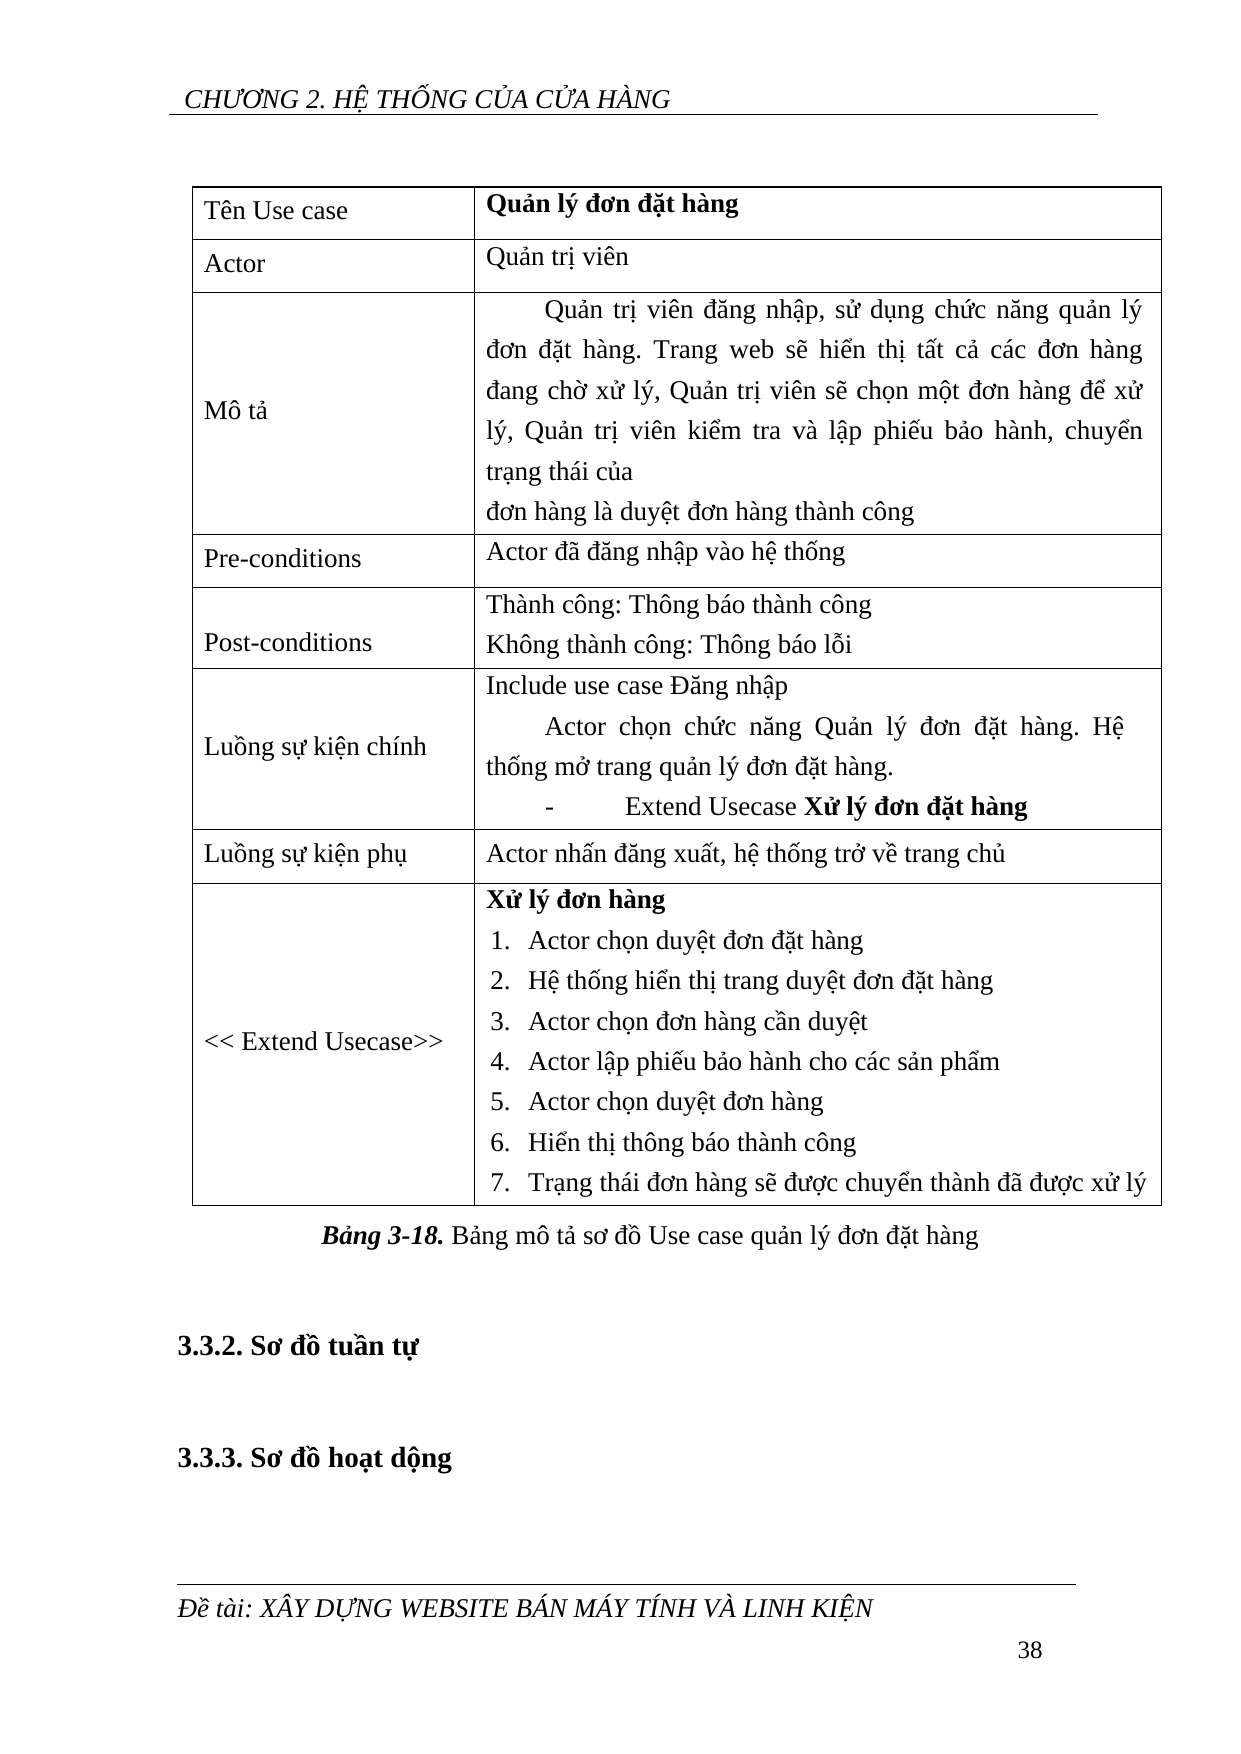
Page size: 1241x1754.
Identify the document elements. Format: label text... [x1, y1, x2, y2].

table_cell Thành công: Thông báo thành công Không thành công: Thông báo lỗi [475, 588, 1161, 668]
table_cell Actor [193, 240, 474, 292]
subtitle Sơ đồ hoạt dộng [177, 1440, 1122, 1473]
table_cell Mô tả [193, 293, 474, 534]
table_cell Quản trị viên đăng nhập, sử dụng chức năng quản lý đơn đặt hàng. Trang web sẽ hiển thị tất cả các đơn hàng đang chờ xử lý, Quản trị viên sẽ chọn một đơn hàng để xử lý, Quản trị viên kiểm tra và lập phiếu bảo hành, chuyển trạng thái của đơn hàng là duyệt đơn hàng thành công [475, 293, 1161, 534]
table_cell Actor đã đăng nhập vào hệ thống [475, 535, 1161, 587]
table_header Quản lý đơn đặt hàng [475, 188, 1161, 239]
table_cell Post-conditions [193, 588, 474, 668]
table_header Tên Use case [193, 188, 474, 239]
table_cell Luồng sự kiện chính [193, 669, 474, 829]
table_cell Luồng sự kiện phụ [193, 830, 474, 882]
table_cell Quản trị viên [475, 240, 1161, 292]
table_cell Xử lý đơn hàng Actor chọn duyệt đơn đặt hàng Hệ thống hiển thị trang duyệt đơn đặt hàng Actor chọn đơn hàng cần duyệt Actor lập phiếu bảo hành cho các sản phẩm Actor chọn duyệt đơn hàng Hiển thị thông báo thành công Trạng thái đơn hàng sẽ được chuyển thành đã được xử lý [475, 884, 1161, 1205]
table_cell Include use case Đăng nhập Actor chọn chức năng Quản lý đơn đặt hàng. Hệ thống mở trang quản lý đơn đặt hàng. - Extend Usecase Xử lý đơn đặt hàng [475, 669, 1161, 829]
table_cell Actor nhấn đăng xuất, hệ thống trở về trang chủ [475, 830, 1161, 882]
table_cell << Extend Usecase>> [193, 884, 474, 1205]
subtitle Sơ đồ tuần tự [177, 1328, 1122, 1361]
table_cell Pre-conditions [193, 535, 474, 587]
